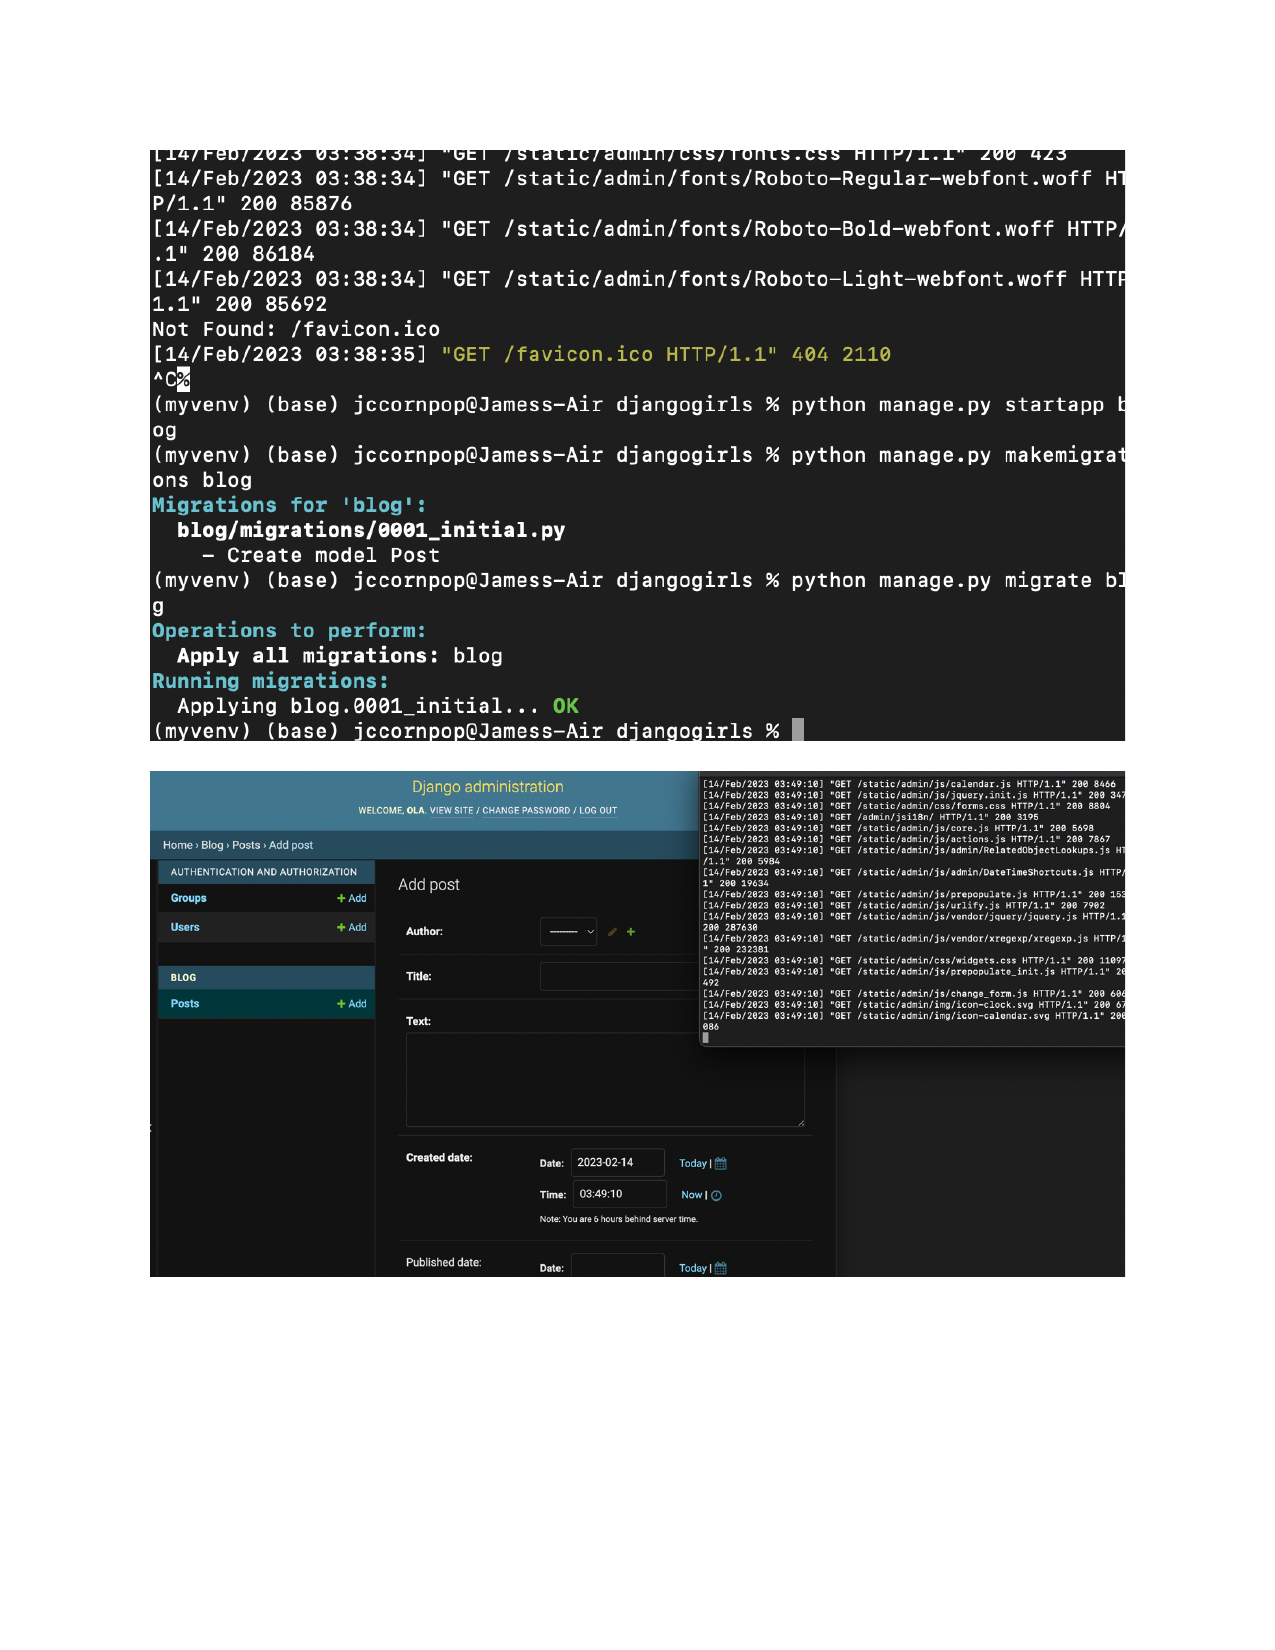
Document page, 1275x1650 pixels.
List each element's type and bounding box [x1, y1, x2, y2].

picture [150, 771, 1125, 1277]
picture [150, 150, 1125, 741]
